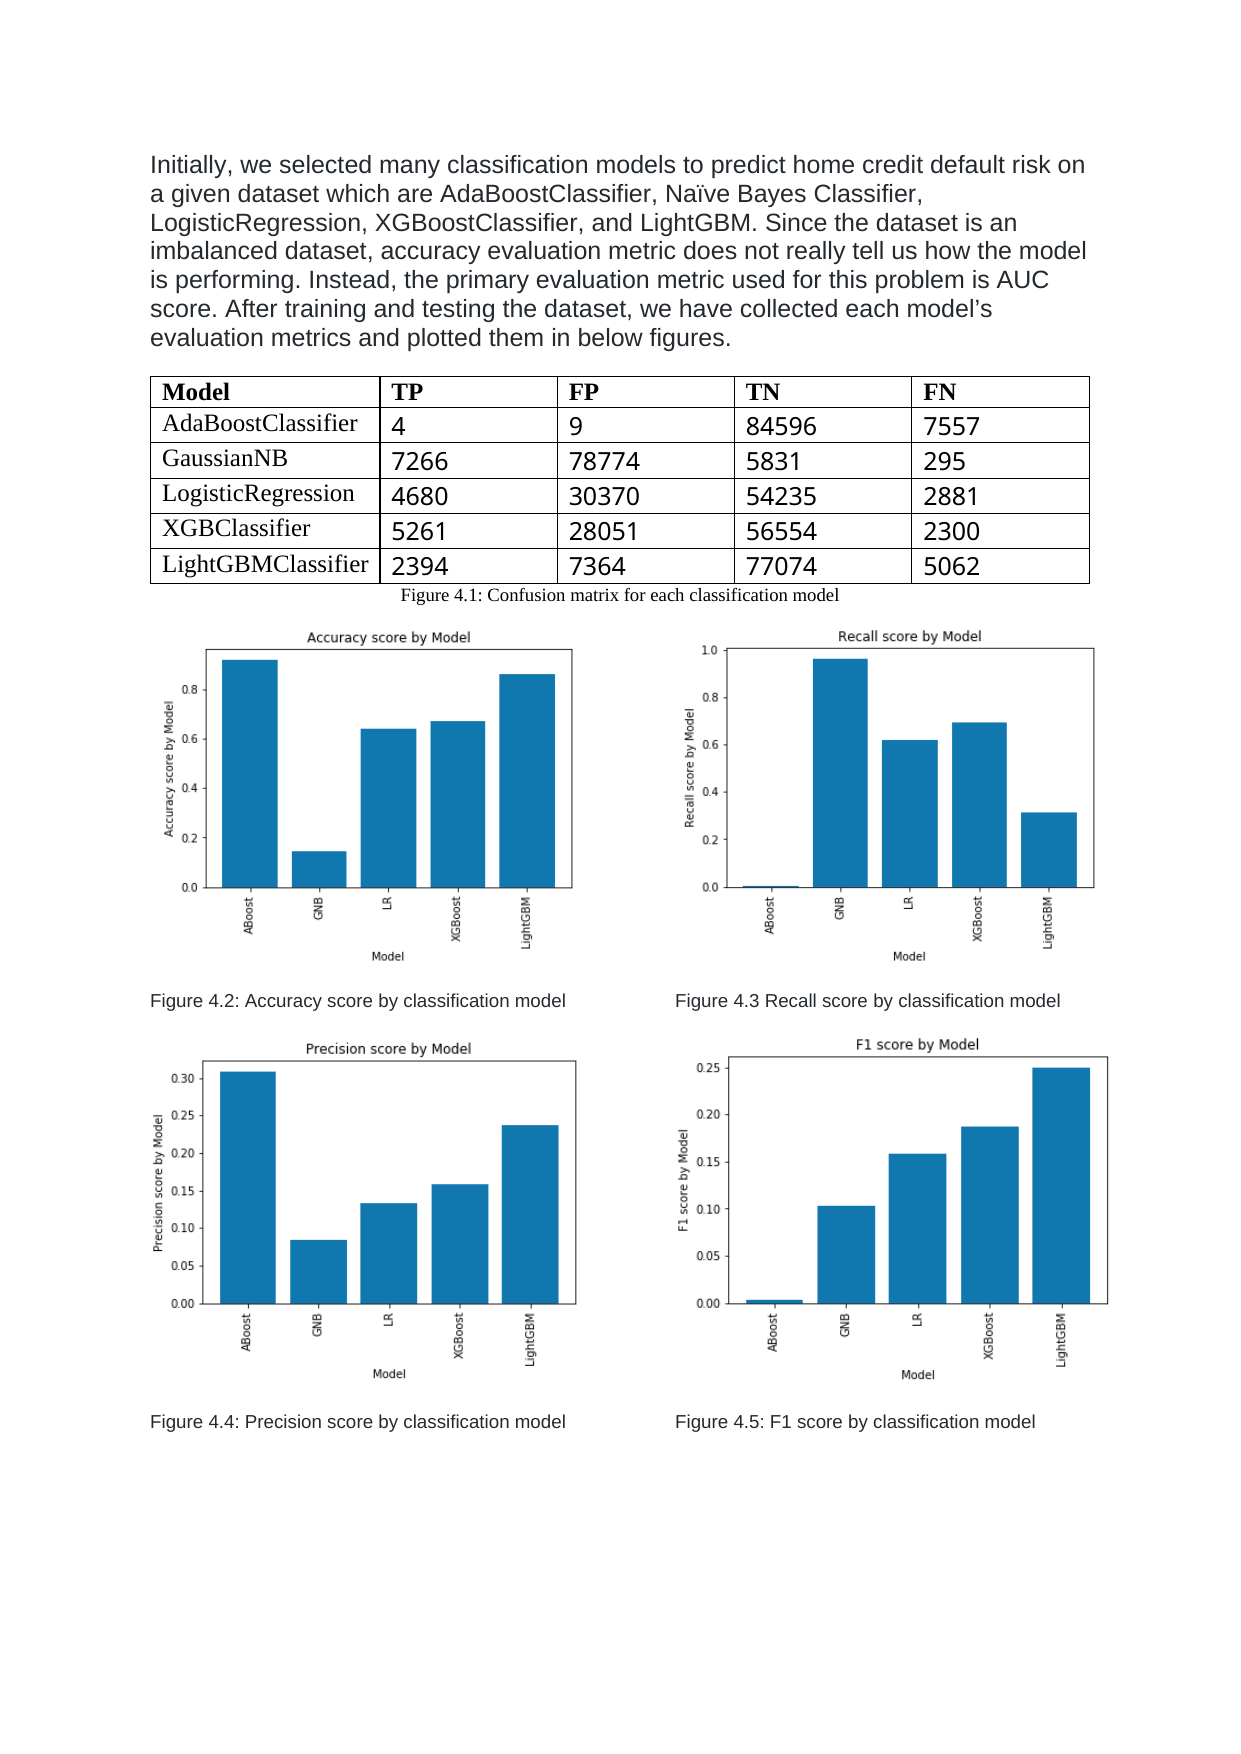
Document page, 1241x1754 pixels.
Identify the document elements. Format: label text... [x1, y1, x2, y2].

text Figure 4.4: Precision score by classification model Figure 4.5: F1 score by classification model [150, 1411, 1184, 1433]
table_cell LightGBMClassifier [151, 549, 379, 583]
table_cell AdaBoostClassifier [151, 408, 379, 442]
table_cell LogisticRegression [151, 479, 379, 512]
table_header FP [558, 377, 734, 407]
table_cell GaussianNB [151, 443, 379, 477]
picture [150, 1036, 592, 1386]
text Initially, we selected many classification models to predict home credit default risk on a given dataset which are AdaBoostClassifier, Naïve Bayes Classifier, LogisticRegression, XGBoostClassifier, and LightGBM. Since the dataset is an imbalanced dataset, accuracy evaluation metric does not really tell us how the model is performing. Instead, the primary evaluation metric used for this problem is AUC score. After training and testing the dataset, we have collected each model’s evaluation metrics and plotted them in below figures. [150, 150, 1090, 351]
picture [675, 1036, 1115, 1386]
picture [675, 627, 1112, 965]
picture [150, 626, 590, 965]
table_cell 9 [558, 408, 734, 442]
table_header TP [381, 377, 557, 407]
table_cell XGBClassifier [151, 514, 379, 548]
table_header Model [151, 377, 379, 407]
table_header TN [735, 377, 911, 407]
text Figure 4.2: Accuracy score by classification model Figure 4.3 Recall score by classification model [150, 990, 1184, 1011]
text Figure 4.1: Confusion matrix for each classification model [150, 584, 1090, 605]
table_header FN [912, 377, 1089, 407]
